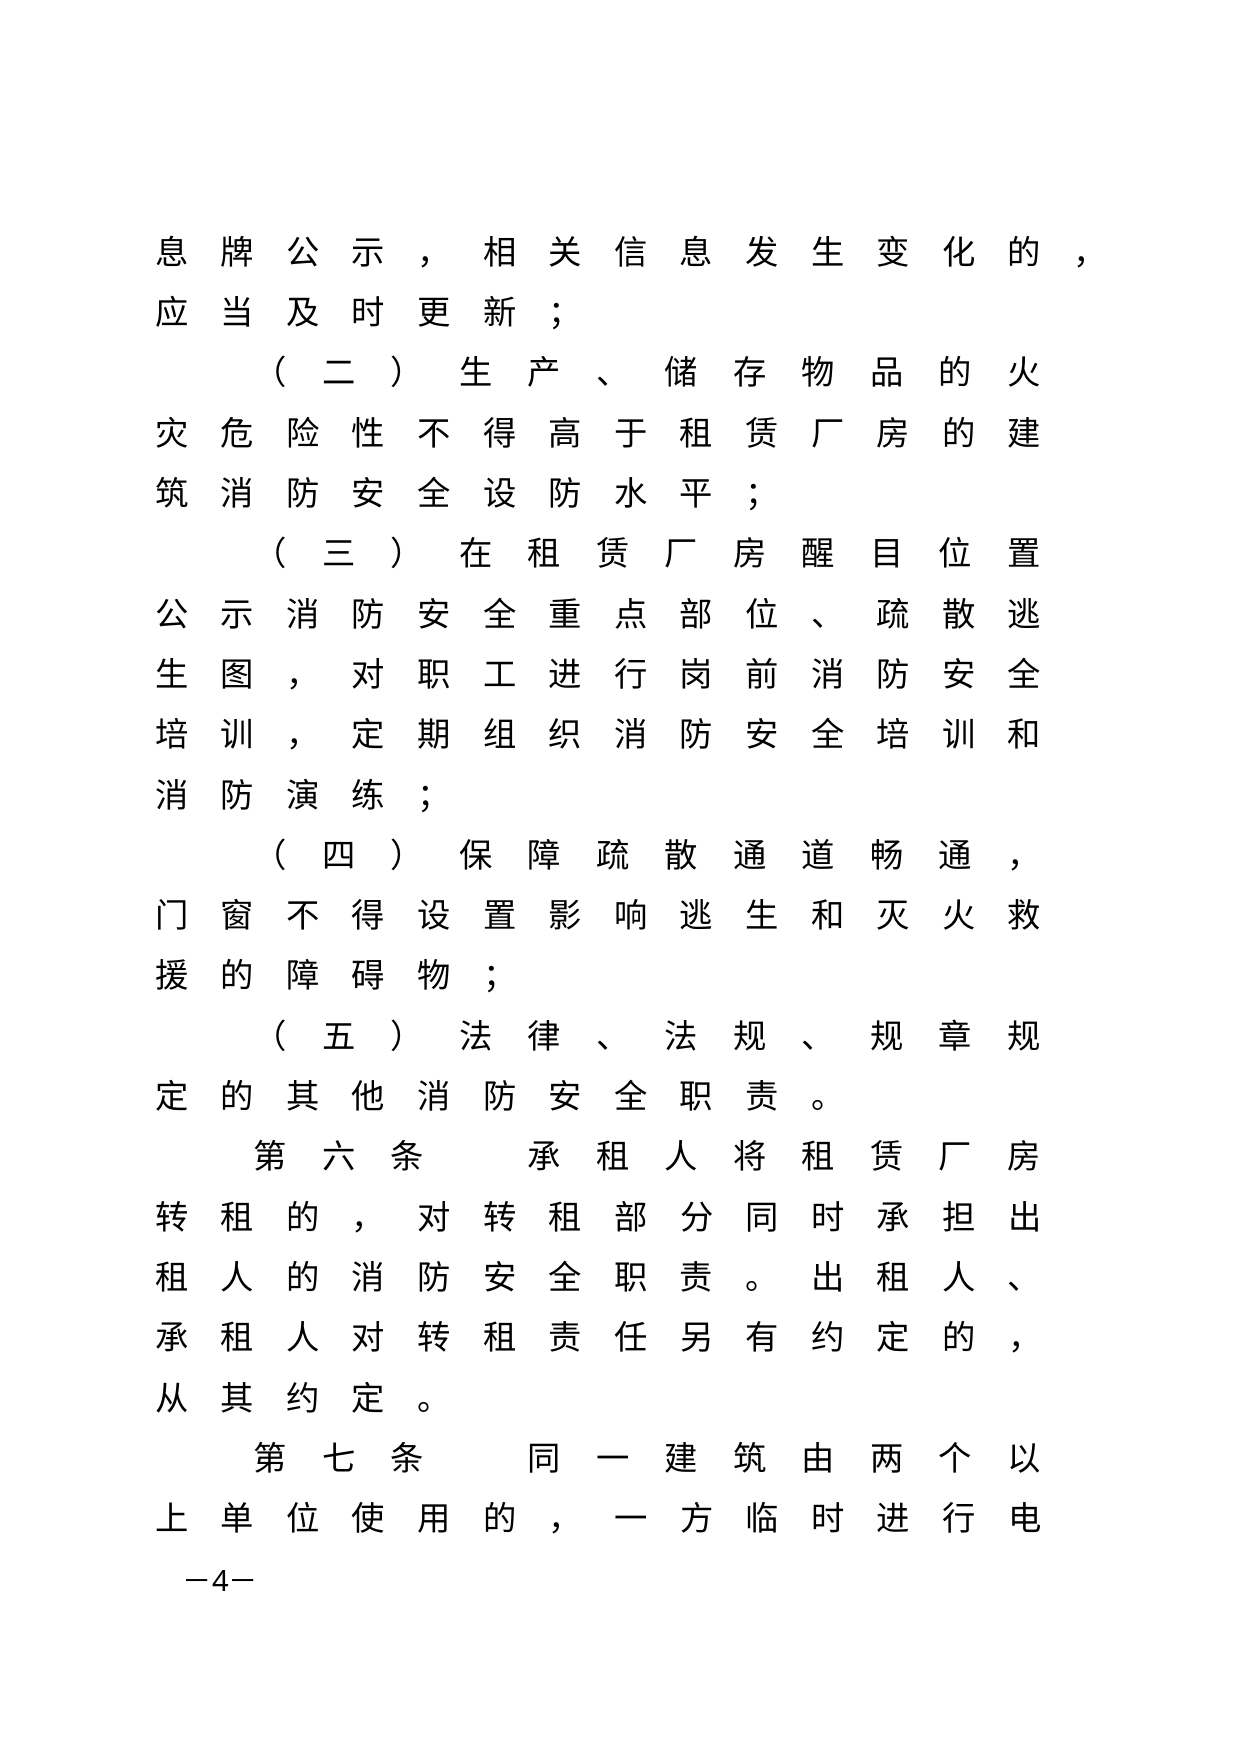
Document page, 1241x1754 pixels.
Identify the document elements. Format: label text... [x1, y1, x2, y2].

text 第七条 同一建筑由两个以上单位使用的，一方临时进行电焊、气焊等具有火灾危险作业的，应当按照规定办理单位内部动火审签手续，提前告知其他使用人，落实现场监护，采取相应消防安全措施。 [155, 1426, 1073, 1546]
text （三）在租赁厂房醒目位置公示消防安全重点部位、疏散逃生图，对职工进行岗前消防安全培训，定期组织消防安全培训和消防演练； [155, 521, 1073, 823]
text （一）事先告知出租人生产、储存物品的火灾危险性类别、危险工艺环节等信息，并在租赁信息牌公示，相关信息发生变化的，应当及时更新； [155, 219, 1073, 340]
text （五）法律、法规、规章规定的其他消防安全职责。 [155, 1003, 1073, 1124]
text 第六条 承租人将租赁厂房转租的，对转租部分同时承担出租人的消防安全职责。出租人、承租人对转租责任另有约定的，从其约定。 [155, 1124, 1073, 1426]
text （四）保障疏散通道畅通，门窗不得设置影响逃生和灭火救援的障碍物； [155, 823, 1073, 1003]
text （二）生产、储存物品的火灾危险性不得高于租赁厂房的建筑消防安全设防水平； [155, 340, 1073, 521]
